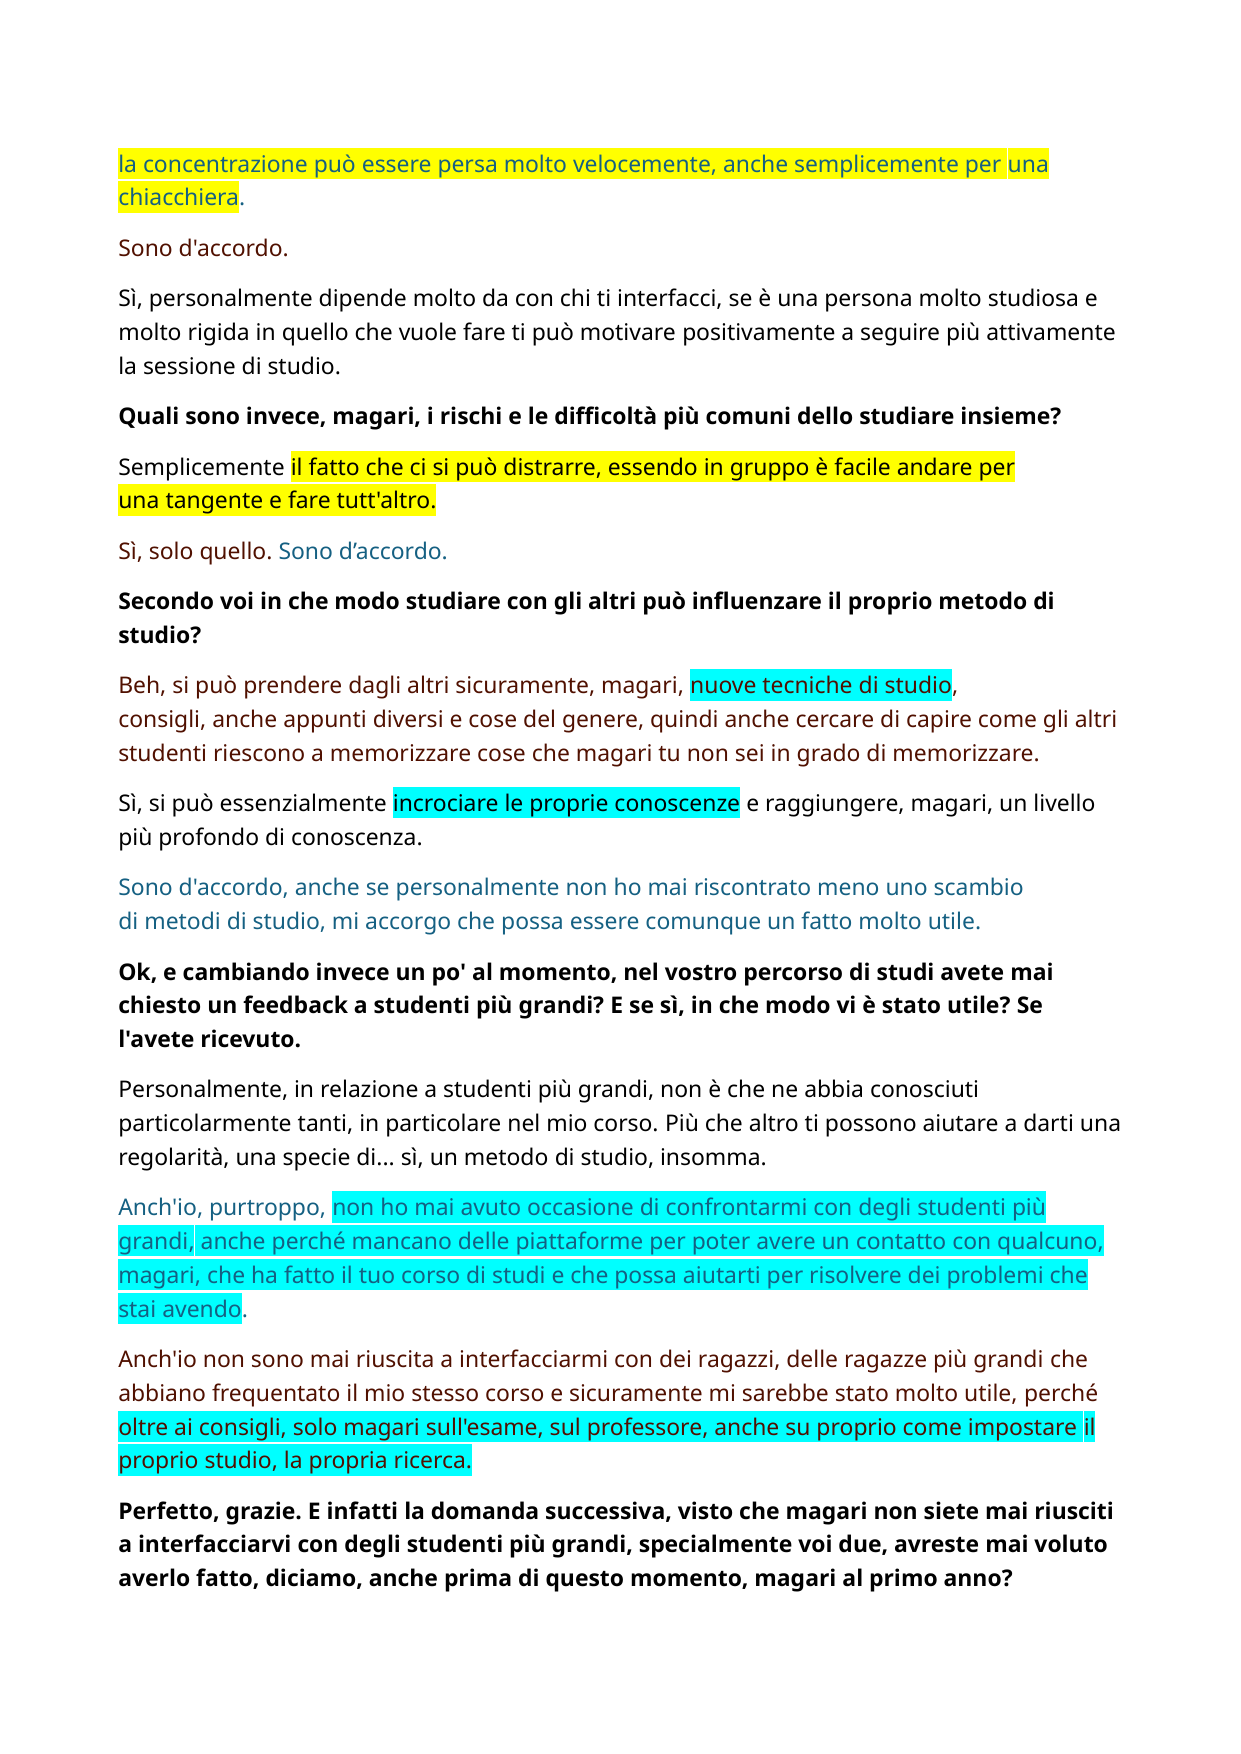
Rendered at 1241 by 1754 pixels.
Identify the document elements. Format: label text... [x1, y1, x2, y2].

text Anch'io non sono mai riuscita a interfacciarmi con dei ragazzi, delle ragazze più grandi che abbiano frequentato il mio stesso corso e sicuramente mi sarebbe stato molto utile, perché oltre ai consigli, solo magari sull'esame, sul professore, anche su proprio come impostare il proprio studio, la propria ricerca. [118, 1343, 1122, 1476]
text Perfetto, grazie. E infatti la domanda successiva, visto che magari non siete mai riusciti a interfacciarvi con degli studenti più grandi, specialmente voi due, avreste mai voluto averlo fatto, diciamo, anche prima di questo momento, magari al primo anno? [118, 1495, 1122, 1593]
text Ok, e cambiando invece un po' al momento, nel vostro percorso di studi avete mai chiesto un feedback a studenti più grandi? E se sì, in che modo vi è stato utile? Se l'avete ricevuto. [118, 956, 1122, 1054]
text Semplicemente il fatto che ci si può distrarre, essendo in gruppo è facile andare per una tangente e fare tutt'altro. [118, 451, 1122, 516]
text Quali sono invece, magari, i rischi e le difficoltà più comuni dello studiare insieme? [118, 400, 1122, 431]
text Sì, si può essenzialmente incrociare le proprie conoscenze e raggiungere, magari, un livello più profondo di conoscenza. [118, 787, 1122, 852]
text Sono d'accordo, anche se personalmente non ho mai riscontrato meno uno scambio di metodi di studio, mi accorgo che possa essere comunque un fatto molto utile. [118, 871, 1122, 936]
text Secondo voi in che modo studiare con gli altri può influenzare il proprio metodo di studio? [118, 585, 1122, 650]
text Sono d'accordo. [118, 232, 1122, 263]
text Beh, si può prendere dagli altri sicuramente, magari, nuove tecniche di studio, consigli, anche appunti diversi e cose del genere, quindi anche cercare di capire come gli altri studenti riescono a memorizzare cose che magari tu non sei in grado di memorizzare. [118, 669, 1122, 768]
text Anch'io, purtroppo, non ho mai avuto occasione di confrontarmi con degli studenti più grandi, anche perché mancano delle piattaforme per poter avere un contatto con qualcuno, magari, che ha fatto il tuo corso di studi e che possa aiutarti per risolvere dei problemi che stai avendo. [118, 1191, 1122, 1324]
text Personalmente, in relazione a studenti più grandi, non è che ne abbia conosciuti particolarmente tanti, in particolare nel mio corso. Più che altro ti possono aiutare a darti una regolarità, una specie di... sì, un metodo di studio, insomma. [118, 1073, 1122, 1172]
text Sì, personalmente dipende molto da con chi ti interfacci, se è una persona molto studiosa e molto rigida in quello che vuole fare ti può motivare positivamente a seguire più attivamente la sessione di studio. [118, 282, 1122, 381]
text Sì, solo quello. Sono d’accordo. [118, 535, 1122, 566]
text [118, 148, 1122, 213]
